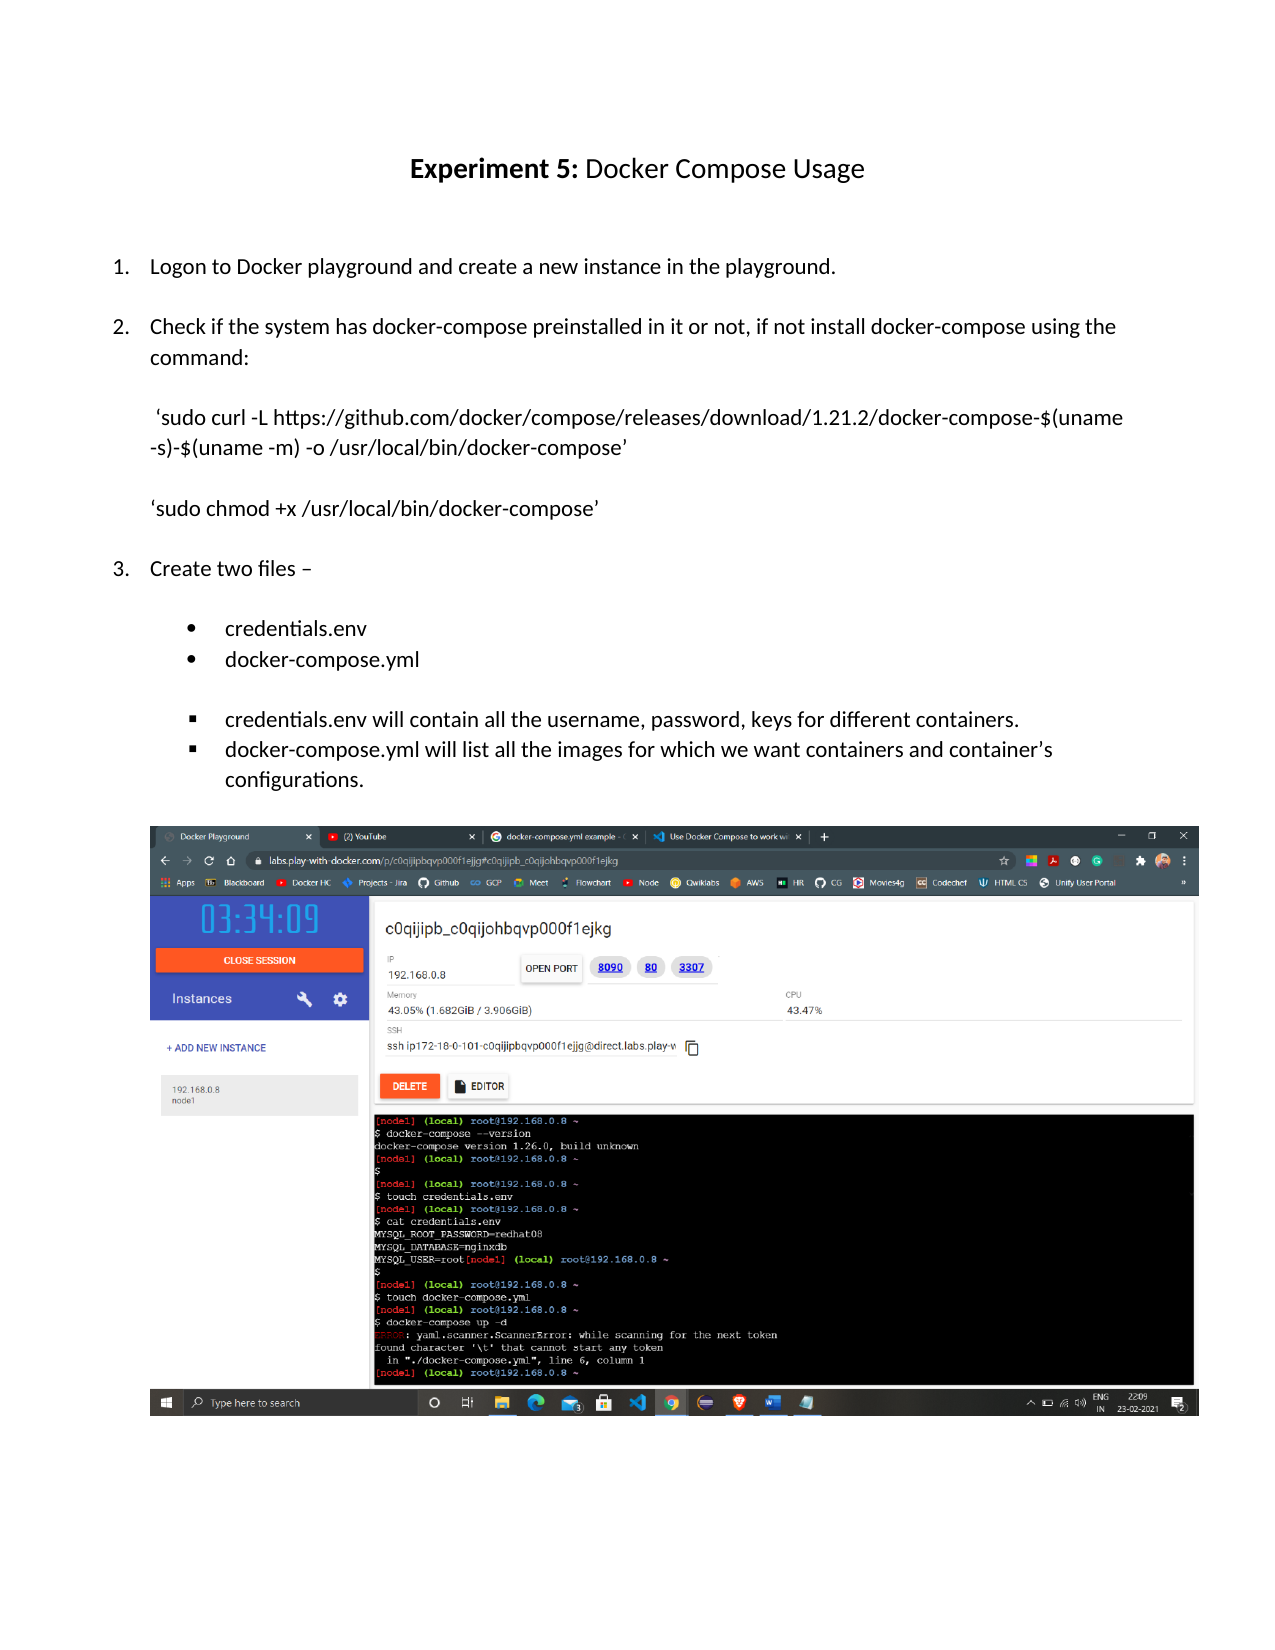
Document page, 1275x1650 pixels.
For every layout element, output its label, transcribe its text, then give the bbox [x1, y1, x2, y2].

picture [150, 826, 1199, 1416]
list Logon to Docker playground and create a new instance in the playground. [112, 252, 1125, 280]
list Check if the system has docker-compose preinstalled in it or not, if not install docker-compose using the command: [112, 312, 1125, 371]
list credentials.env [187, 614, 1125, 642]
list docker-compose.yml will list all the images for which we want containers and container’s configurations. [187, 735, 1125, 793]
list ‘sudo chmod +x /usr/local/bin/docker-compose’ [150, 494, 1125, 522]
text Experiment 5: Docker Compose Usage [150, 150, 1125, 186]
list Create two files – [112, 554, 1125, 582]
list ‘sudo curl -L https://github.com/docker/compose/releases/download/1.21.2/docker-compose-$(uname -s)-$(uname -m) -o /usr/local/bin/docker-compose’ [150, 403, 1125, 461]
list docker-compose.yml [187, 645, 1125, 673]
list credentials.env will contain all the username, password, keys for different containers. [187, 705, 1125, 733]
